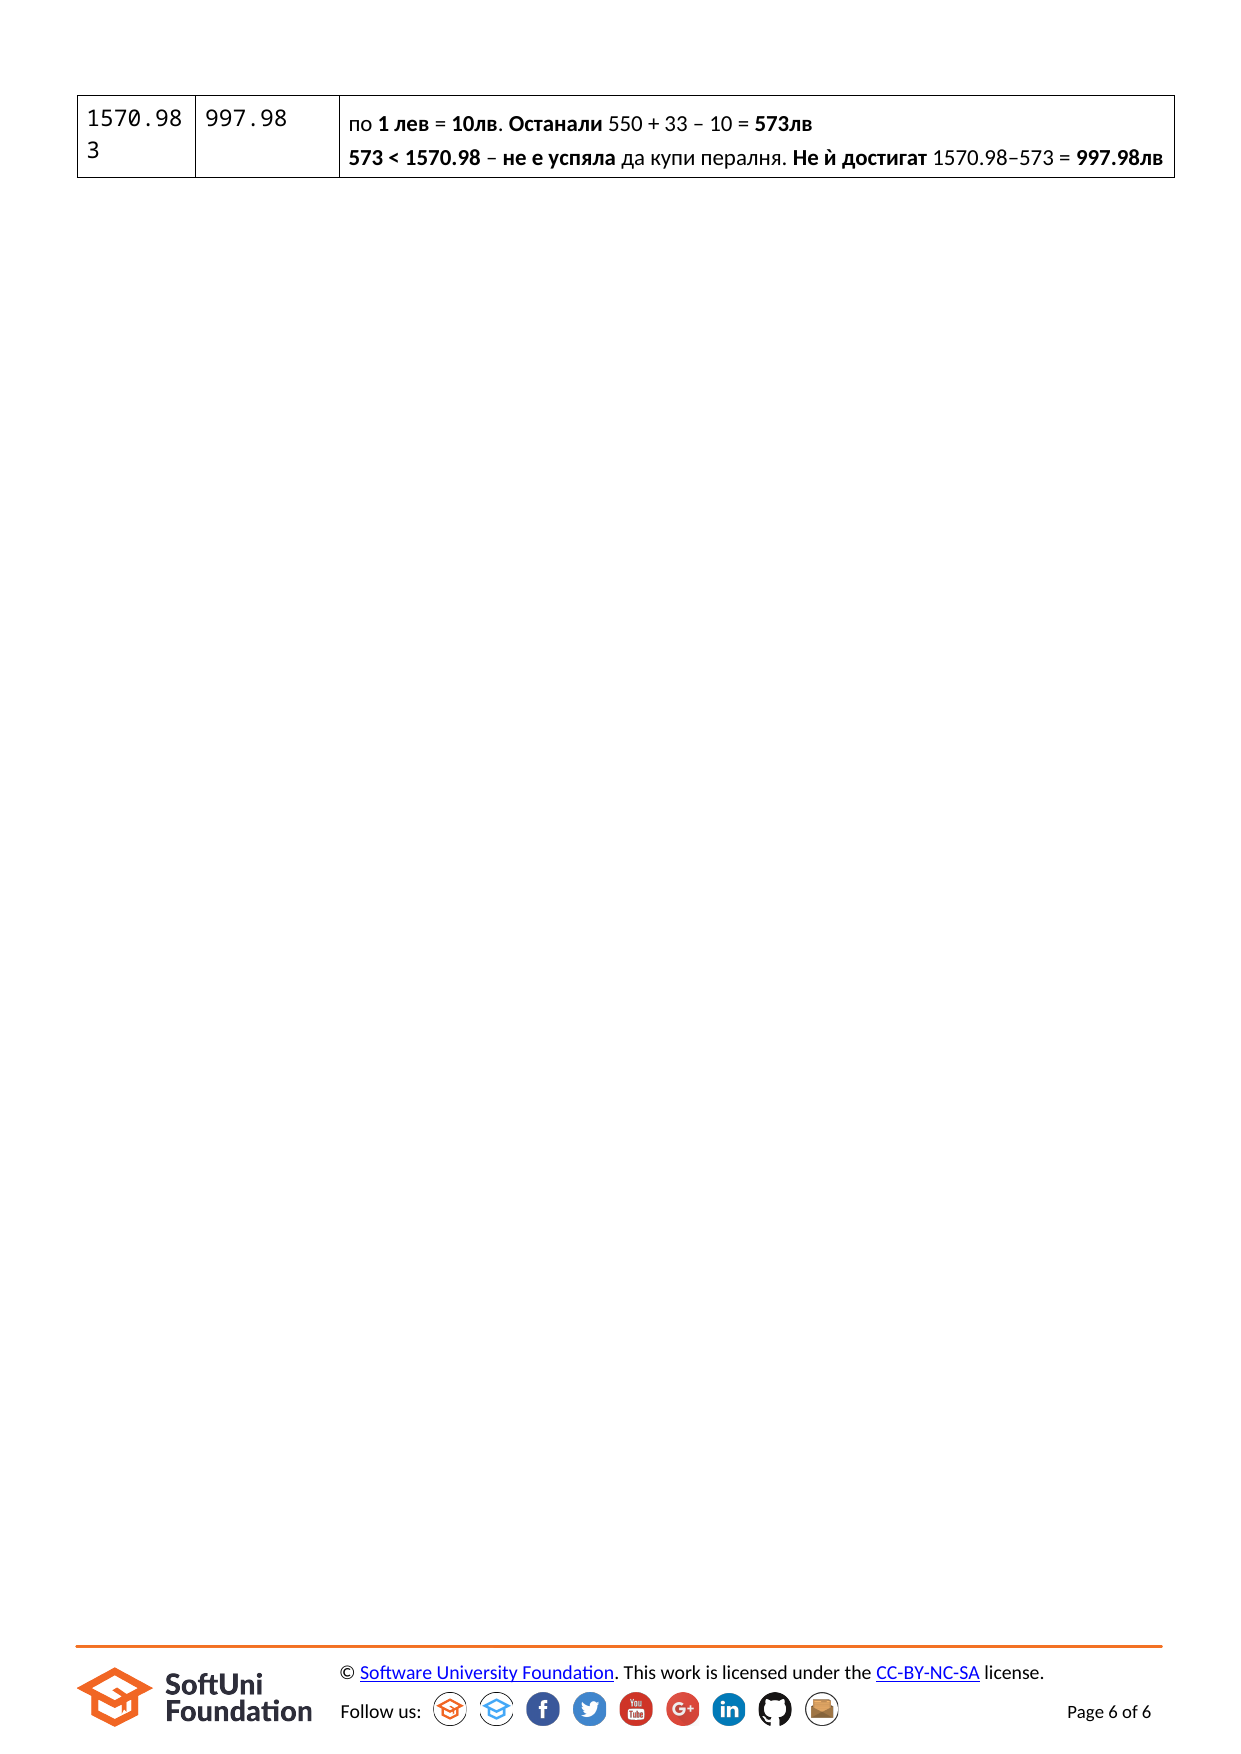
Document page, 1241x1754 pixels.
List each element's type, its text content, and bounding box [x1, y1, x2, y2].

picture [712, 1716, 722, 1726]
picture [712, 1693, 722, 1703]
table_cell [340, 96, 1174, 177]
picture [666, 1692, 700, 1726]
picture [736, 1693, 746, 1703]
picture [736, 1716, 746, 1726]
picture [433, 1692, 467, 1726]
table_cell No! 997.98 [196, 96, 339, 177]
picture [758, 1692, 792, 1726]
picture [480, 1692, 513, 1726]
picture [619, 1692, 653, 1726]
table_cell 21 1570.98 3 [78, 96, 195, 177]
picture [805, 1692, 839, 1726]
picture [727, 1707, 738, 1717]
picture [573, 1692, 607, 1726]
picture [526, 1692, 560, 1726]
picture [76, 1667, 312, 1727]
